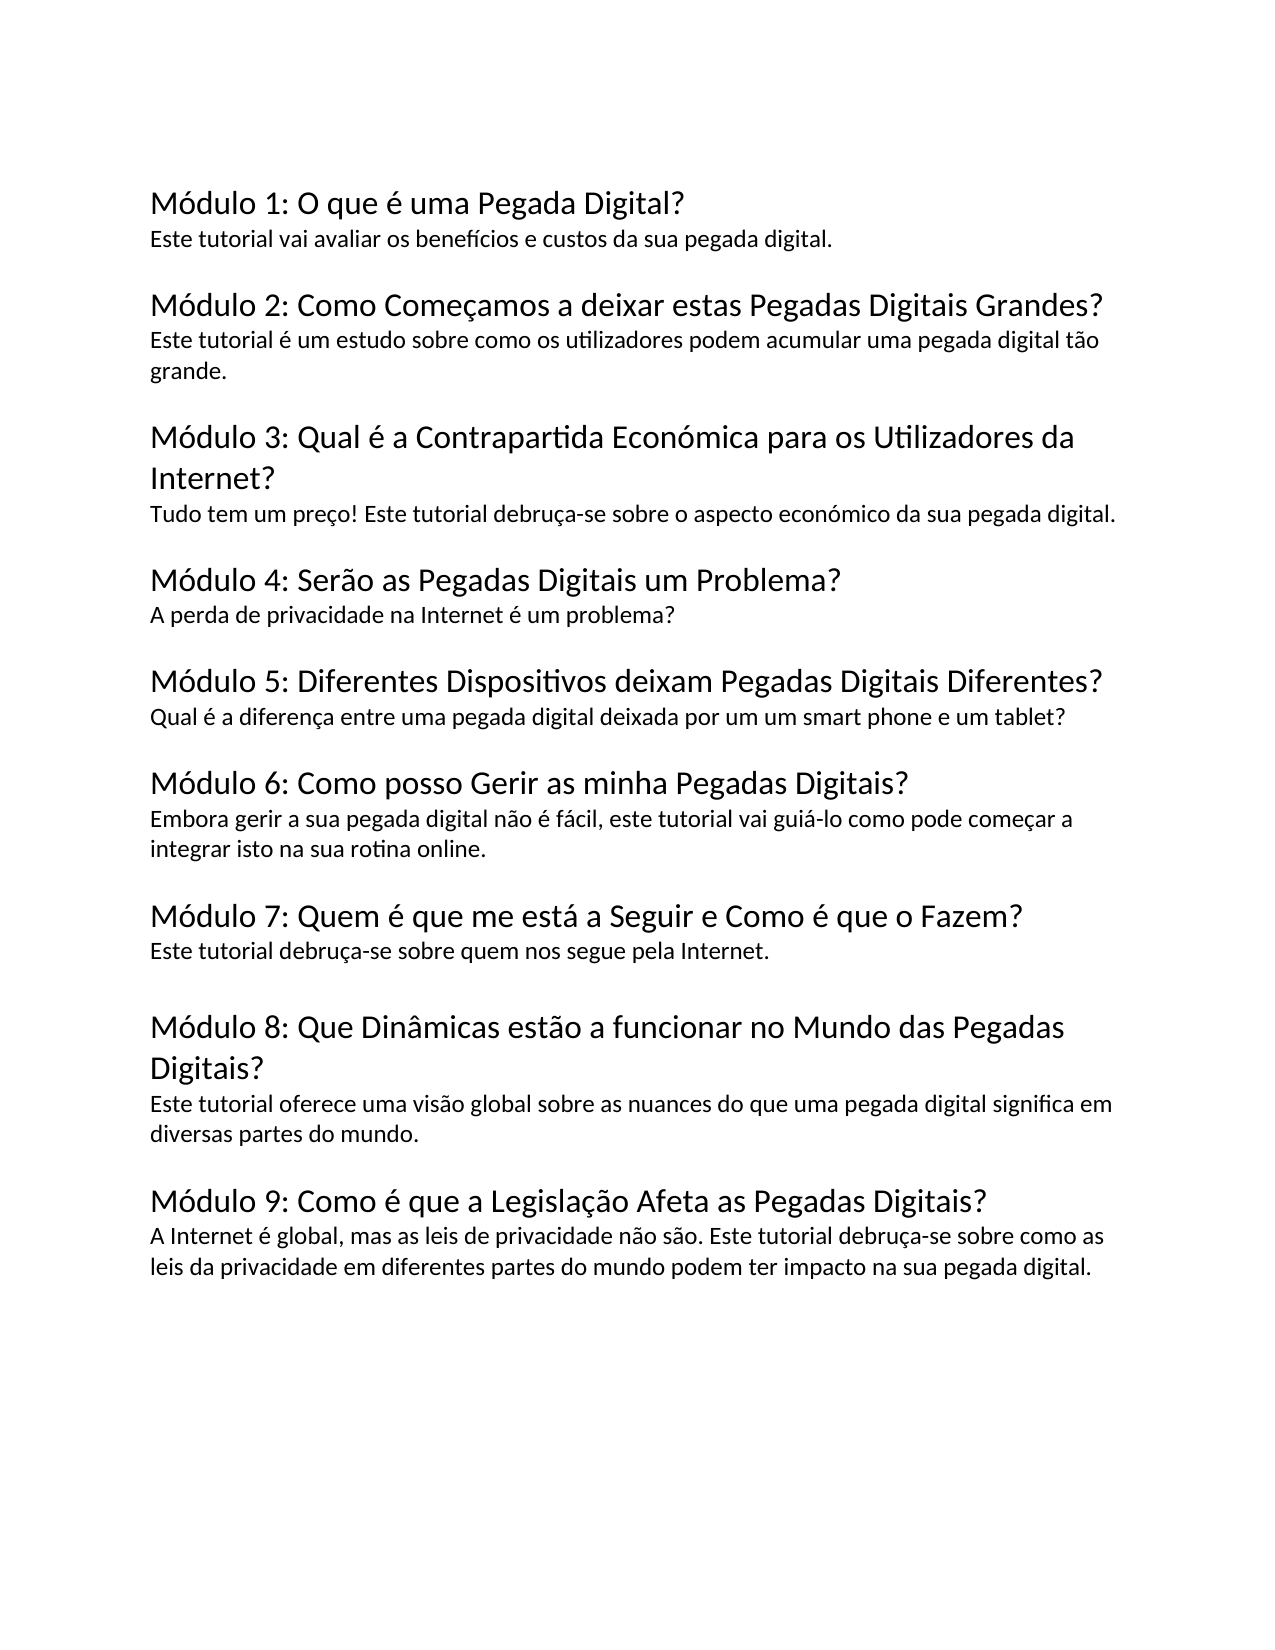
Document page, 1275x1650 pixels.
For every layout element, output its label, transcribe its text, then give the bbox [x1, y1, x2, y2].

text Módulo 4: Serão as Pegadas Digitais um Problema? [150, 559, 1125, 599]
text Este tutorial debruça-se sobre quem nos segue pela Internet. [150, 935, 1125, 966]
text Módulo 1: O que é uma Pegada Digital? [150, 182, 1125, 223]
text Módulo 9: Como é que a Legislação Afeta as Pegadas Digitais? [150, 1179, 1125, 1220]
text Módulo 2: Como Começamos a deixar estas Pegadas Digitais Grandes? [150, 284, 1125, 325]
text Este tutorial é um estudo sobre como os utilizadores podem acumular uma pegada digital tão grande. [150, 325, 1125, 386]
text Módulo 3: Qual é a Contrapartida Económica para os Utilizadores da Internet? [150, 416, 1125, 498]
text Tudo tem um preço! Este tutorial debruça-se sobre o aspecto económico da sua pegada digital. [150, 498, 1125, 528]
text Módulo 5: Diferentes Dispositivos deixam Pegadas Digitais Diferentes? [150, 661, 1125, 701]
text Embora gerir a sua pegada digital não é fácil, este tutorial vai guiá-lo como pode começar a integrar isto na sua rotina online. [150, 803, 1125, 864]
text Módulo 6: Como posso Gerir as minha Pegadas Digitais? [150, 762, 1125, 803]
text A Internet é global, mas as leis de privacidade não são. Este tutorial debruça-se sobre como as leis da privacidade em diferentes partes do mundo podem ter impacto na sua pegada digital. [150, 1220, 1125, 1281]
text Este tutorial oferece uma visão global sobre as nuances do que uma pegada digital significa em diversas partes do mundo. [150, 1088, 1125, 1149]
text Qual é a diferença entre uma pegada digital deixada por um um smart phone e um tablet? [150, 701, 1125, 732]
text Este tutorial vai avaliar os benefícios e custos da sua pegada digital. [150, 223, 1125, 253]
text A perda de privacidade na Internet é um problema? [150, 599, 1125, 630]
text Módulo 8: Que Dinâmicas estão a funcionar no Mundo das Pegadas Digitais? [150, 1007, 1125, 1088]
text Módulo 7: Quem é que me está a Seguir e Como é que o Fazem? [150, 894, 1125, 935]
